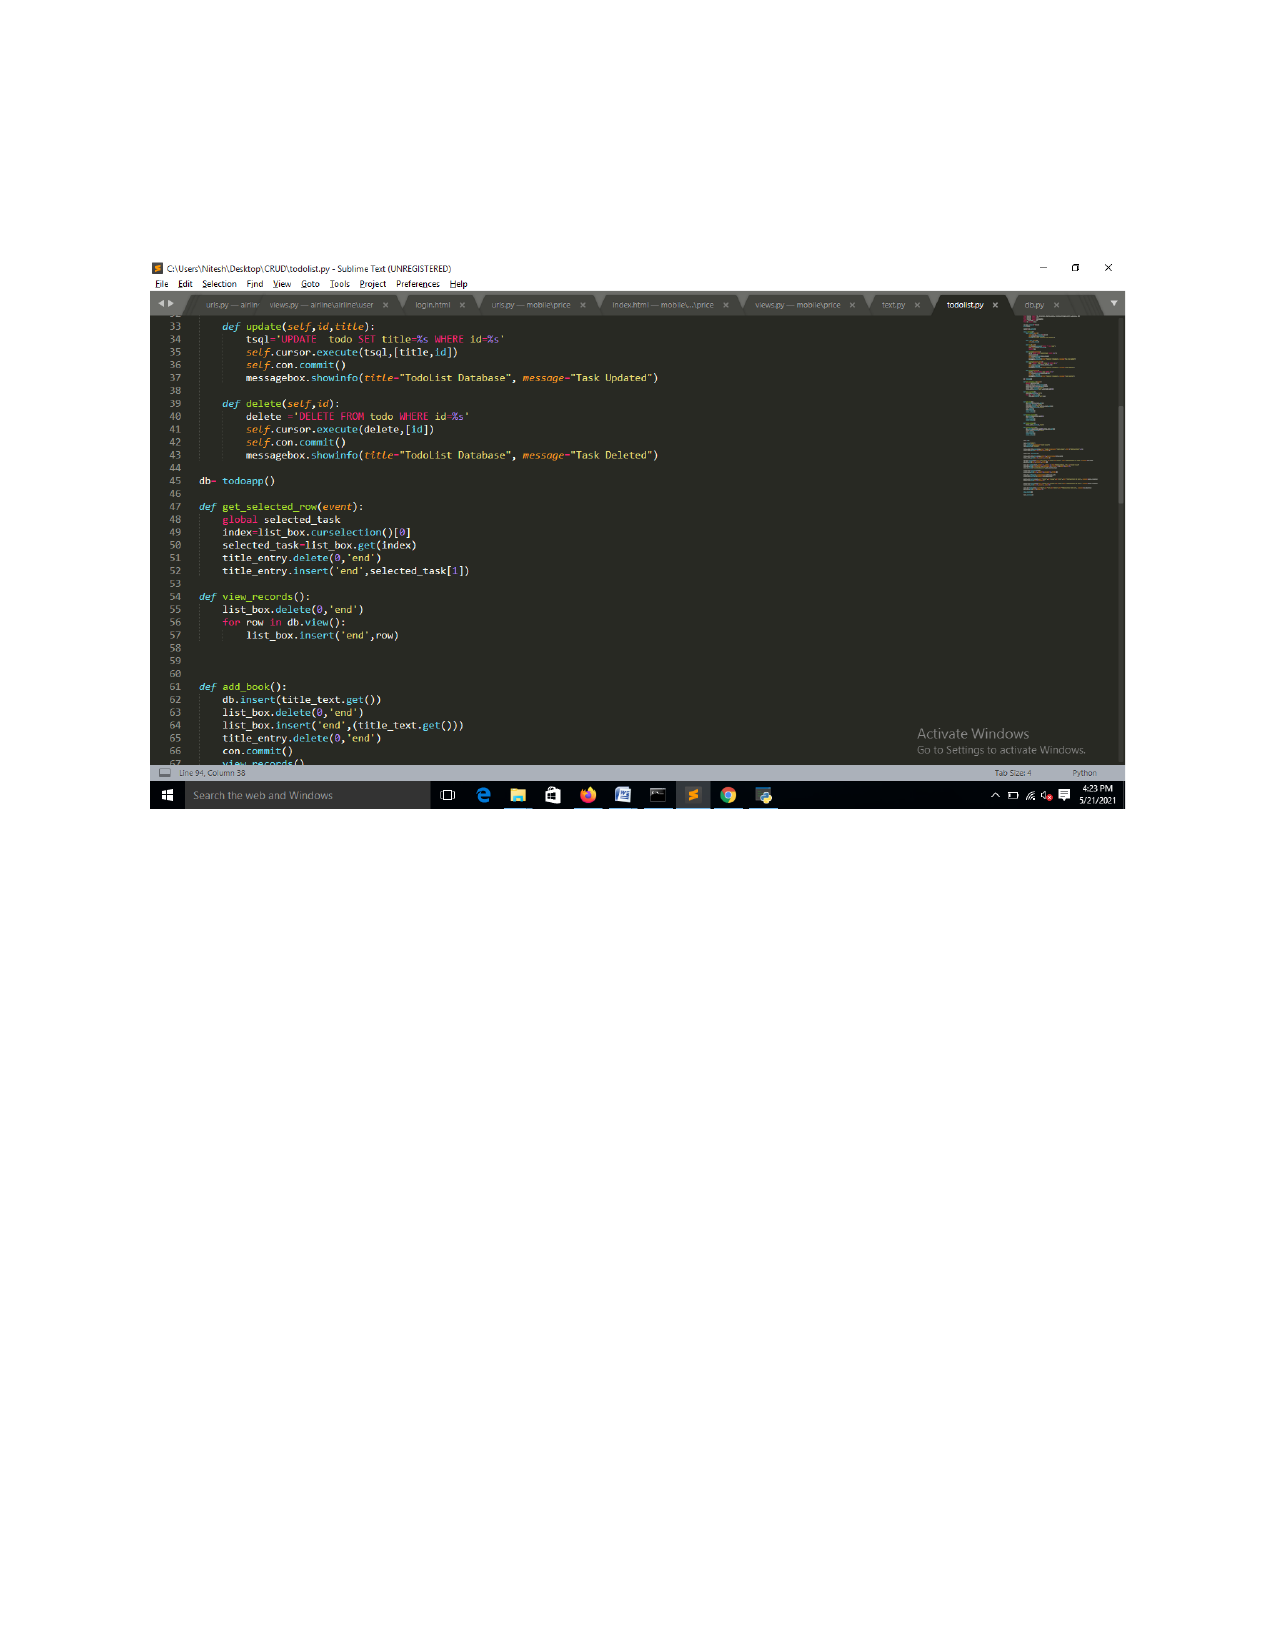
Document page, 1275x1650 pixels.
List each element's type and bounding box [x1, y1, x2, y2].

picture [150, 260, 1125, 809]
